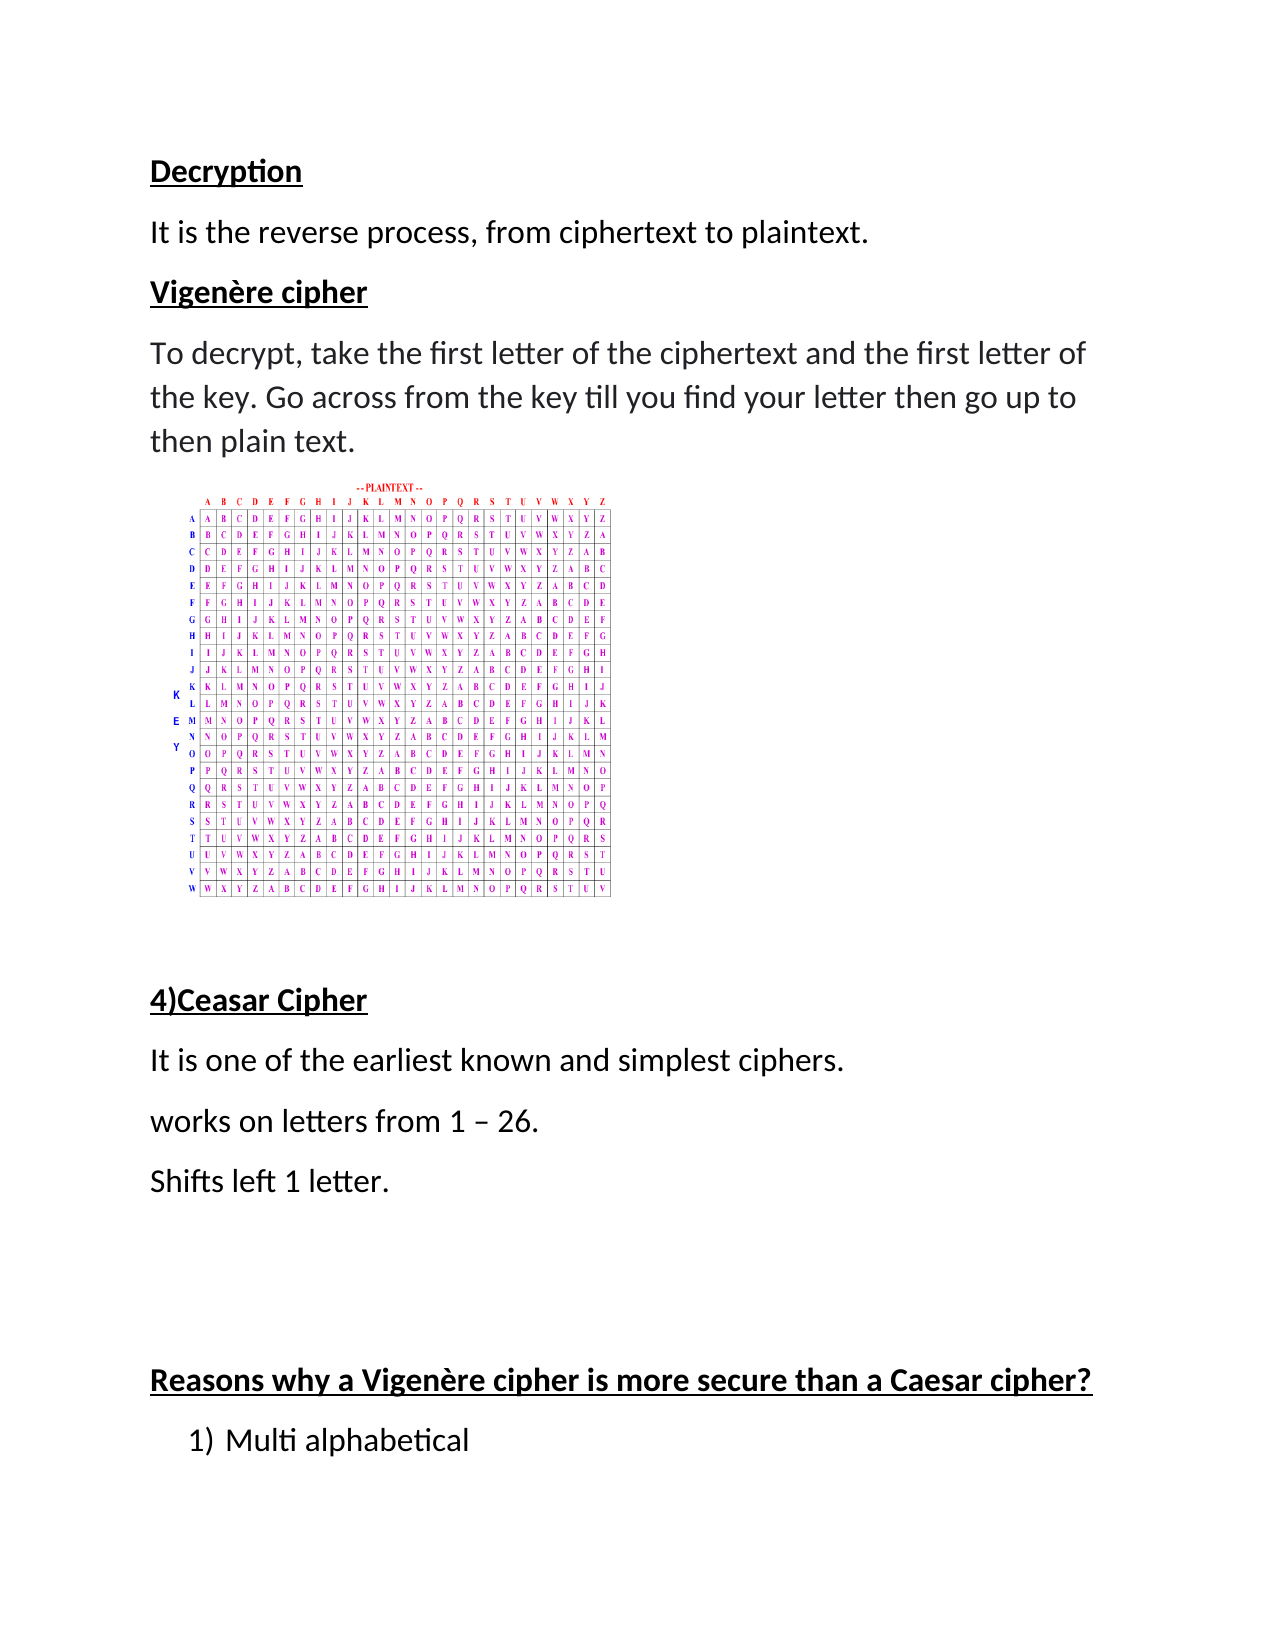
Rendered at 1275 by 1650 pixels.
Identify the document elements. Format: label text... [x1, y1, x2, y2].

text To decrypt, take the first letter of the ciphertext and the first letter of the key. Go across from the key till you find your letter then go up to then plain text. [150, 332, 1125, 461]
text Reasons why a Vigenère cipher is more secure than a Caesar cipher? [150, 1359, 1125, 1399]
text It is one of the earliest known and simplest ciphers. [150, 1039, 1125, 1080]
list Multi alphabetical [187, 1419, 1125, 1460]
text Decryption [150, 150, 1125, 191]
text 4)Ceasar Cipher [150, 979, 1125, 1019]
text It is the reverse process, from ciphertext to plaintext. [150, 211, 1125, 251]
text works on letters from 1 – 26. [150, 1100, 1125, 1141]
text Shifts left 1 letter. [150, 1161, 1125, 1201]
text Vigenère cipher [150, 271, 1125, 312]
